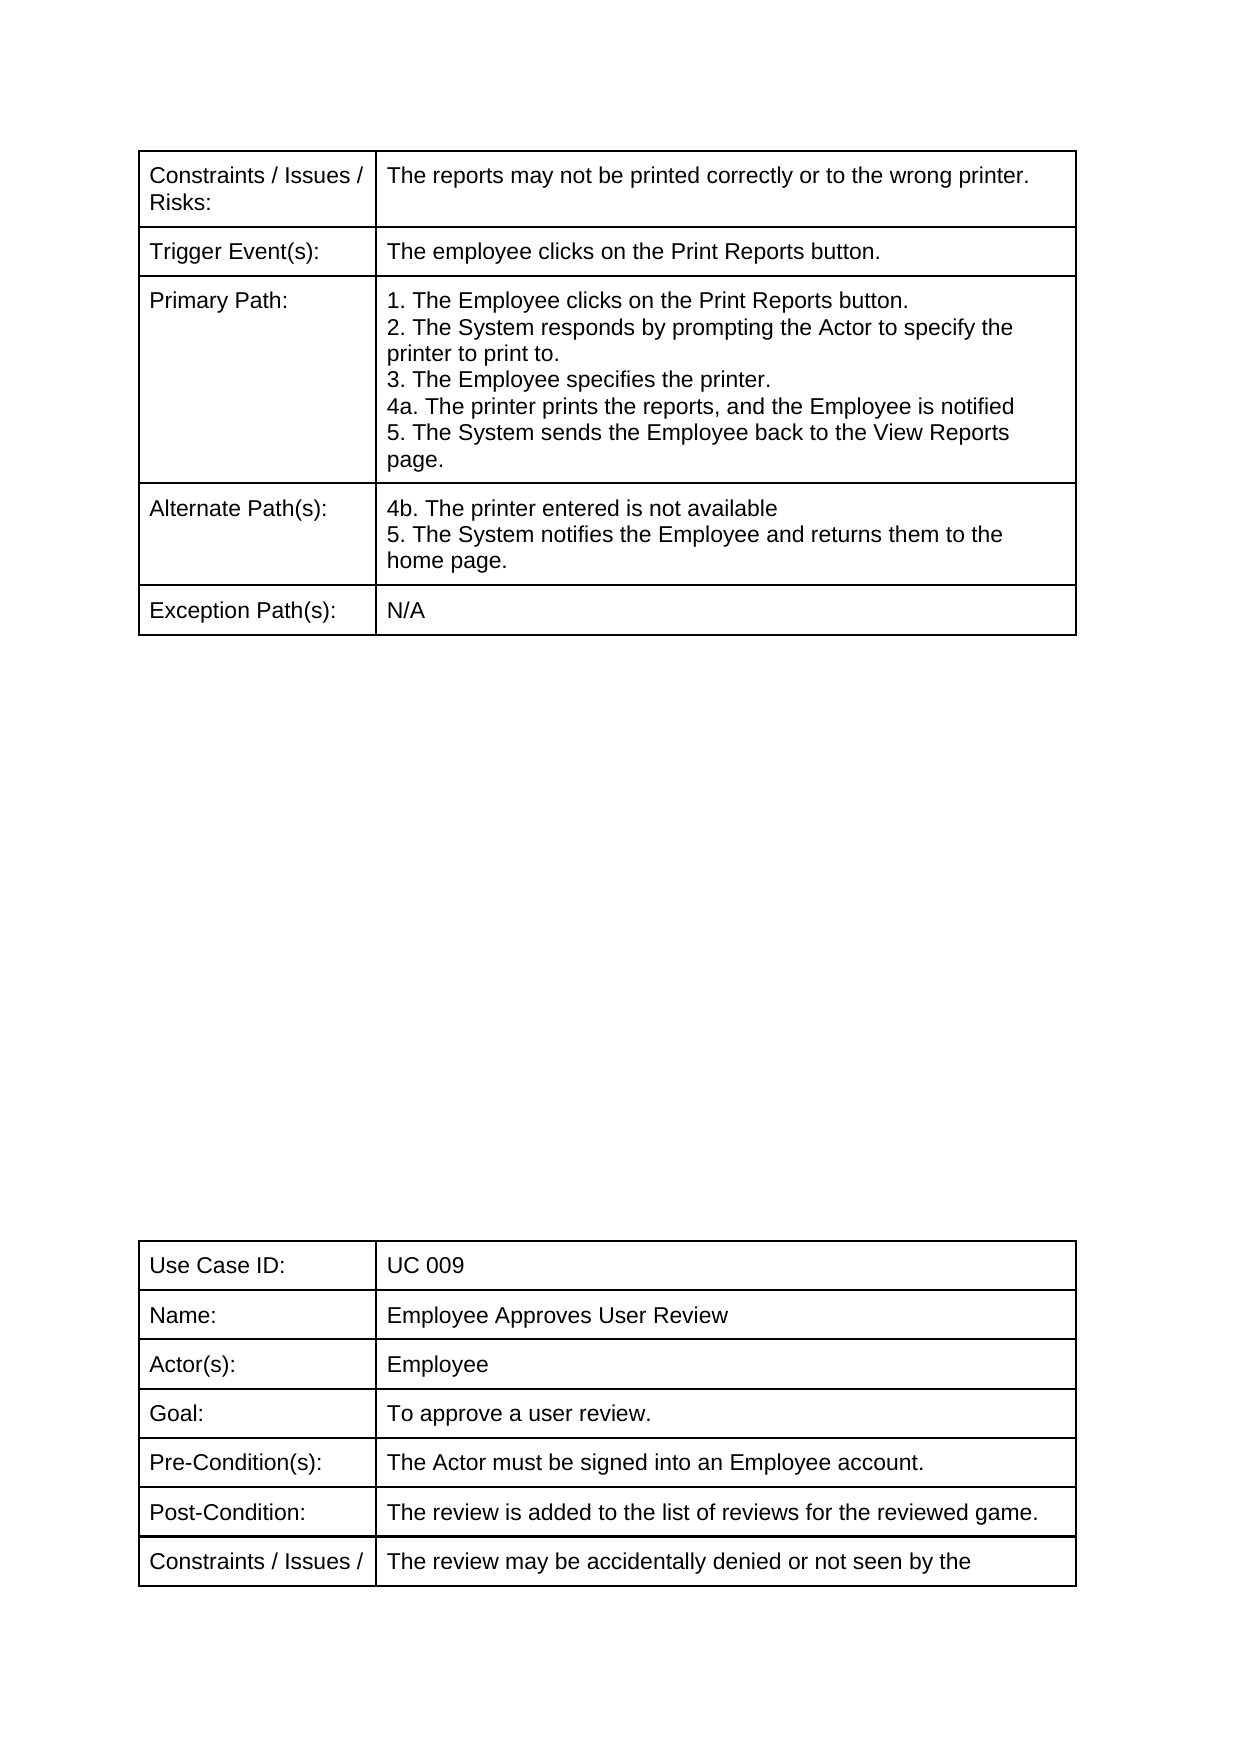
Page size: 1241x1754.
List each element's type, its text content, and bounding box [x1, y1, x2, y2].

table_cell Alternate Path(s): [140, 484, 375, 584]
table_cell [140, 1538, 375, 1585]
table_cell Pre-Condition(s): [140, 1439, 375, 1486]
table_cell The reports may not be printed correctly or to the wrong printer. [377, 152, 1075, 226]
table_cell Trigger Event(s): [140, 228, 375, 275]
table_header Use Case ID: [140, 1242, 375, 1289]
table_cell Exception Path(s): [140, 586, 375, 633]
table_header UC 009 [377, 1242, 1075, 1289]
table_cell To approve a user review. [377, 1390, 1075, 1437]
table_cell Primary Path: [140, 277, 375, 482]
table_cell The Actor must be signed into an Employee account. [377, 1439, 1075, 1486]
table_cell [377, 1538, 1075, 1585]
table_cell The review is added to the list of reviews for the reviewed game. [377, 1488, 1075, 1535]
table_cell Goal: [140, 1390, 375, 1437]
table_cell The employee clicks on the Print Reports button. [377, 228, 1075, 275]
table_cell Employee [377, 1340, 1075, 1388]
table_cell Actor(s): [140, 1340, 375, 1388]
table_cell 1. The Employee clicks on the Print Reports button. 2. The System responds by prompting the Actor to specify the printer to print to. 3. The Employee specifies the printer. 4a. The printer prints the reports, and the Employee is notified 5. The System sends the Employee back to the View Reports page. [377, 277, 1075, 482]
table_cell 4b. The printer entered is not available 5. The System notifies the Employee and returns them to the home page. [377, 484, 1075, 584]
table_cell Post-Condition: [140, 1488, 375, 1535]
table_cell Constraints / Issues / Risks: [140, 152, 375, 226]
table_cell Name: [140, 1291, 375, 1338]
table_cell N/A [377, 586, 1075, 633]
table_cell Employee Approves User Review [377, 1291, 1075, 1338]
